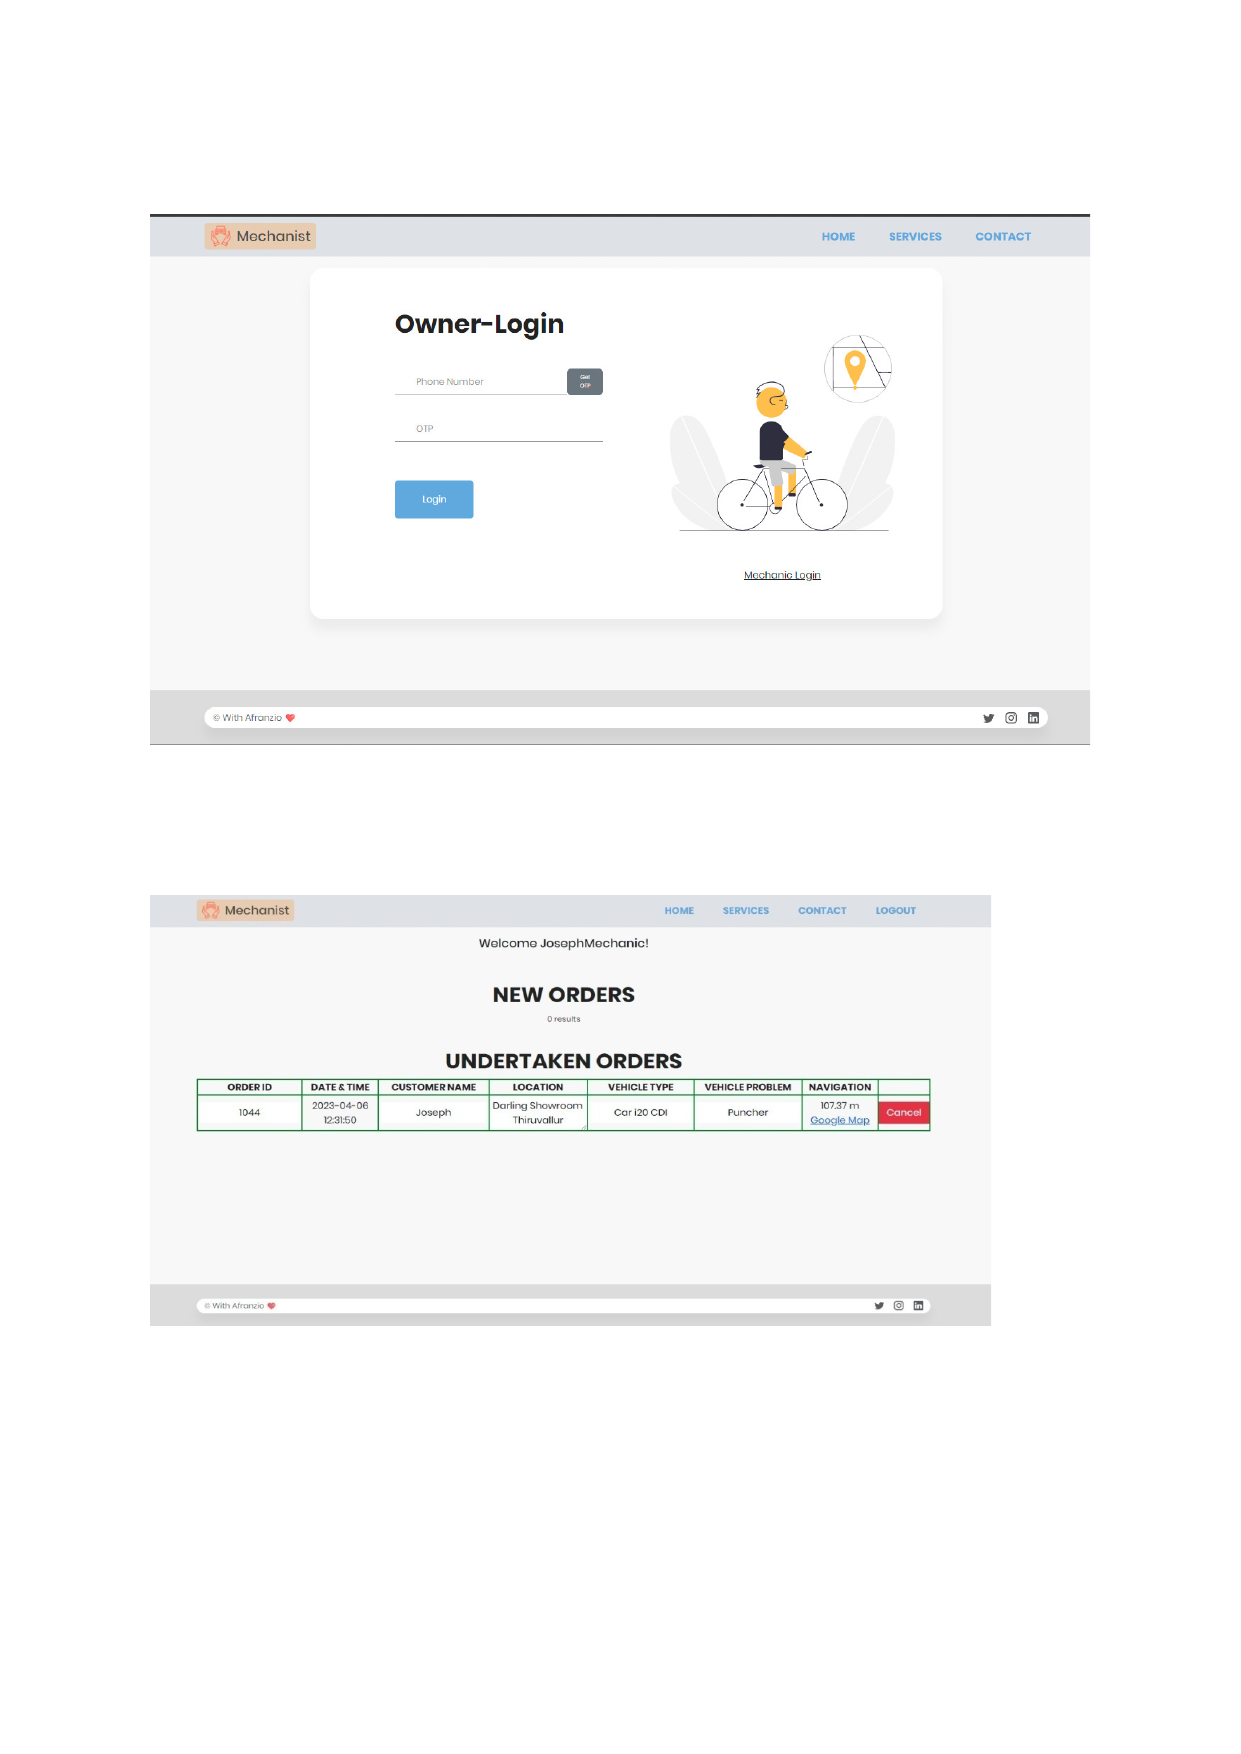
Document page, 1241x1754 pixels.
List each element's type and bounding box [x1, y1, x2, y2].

picture [150, 214, 1091, 745]
picture [150, 895, 992, 1326]
